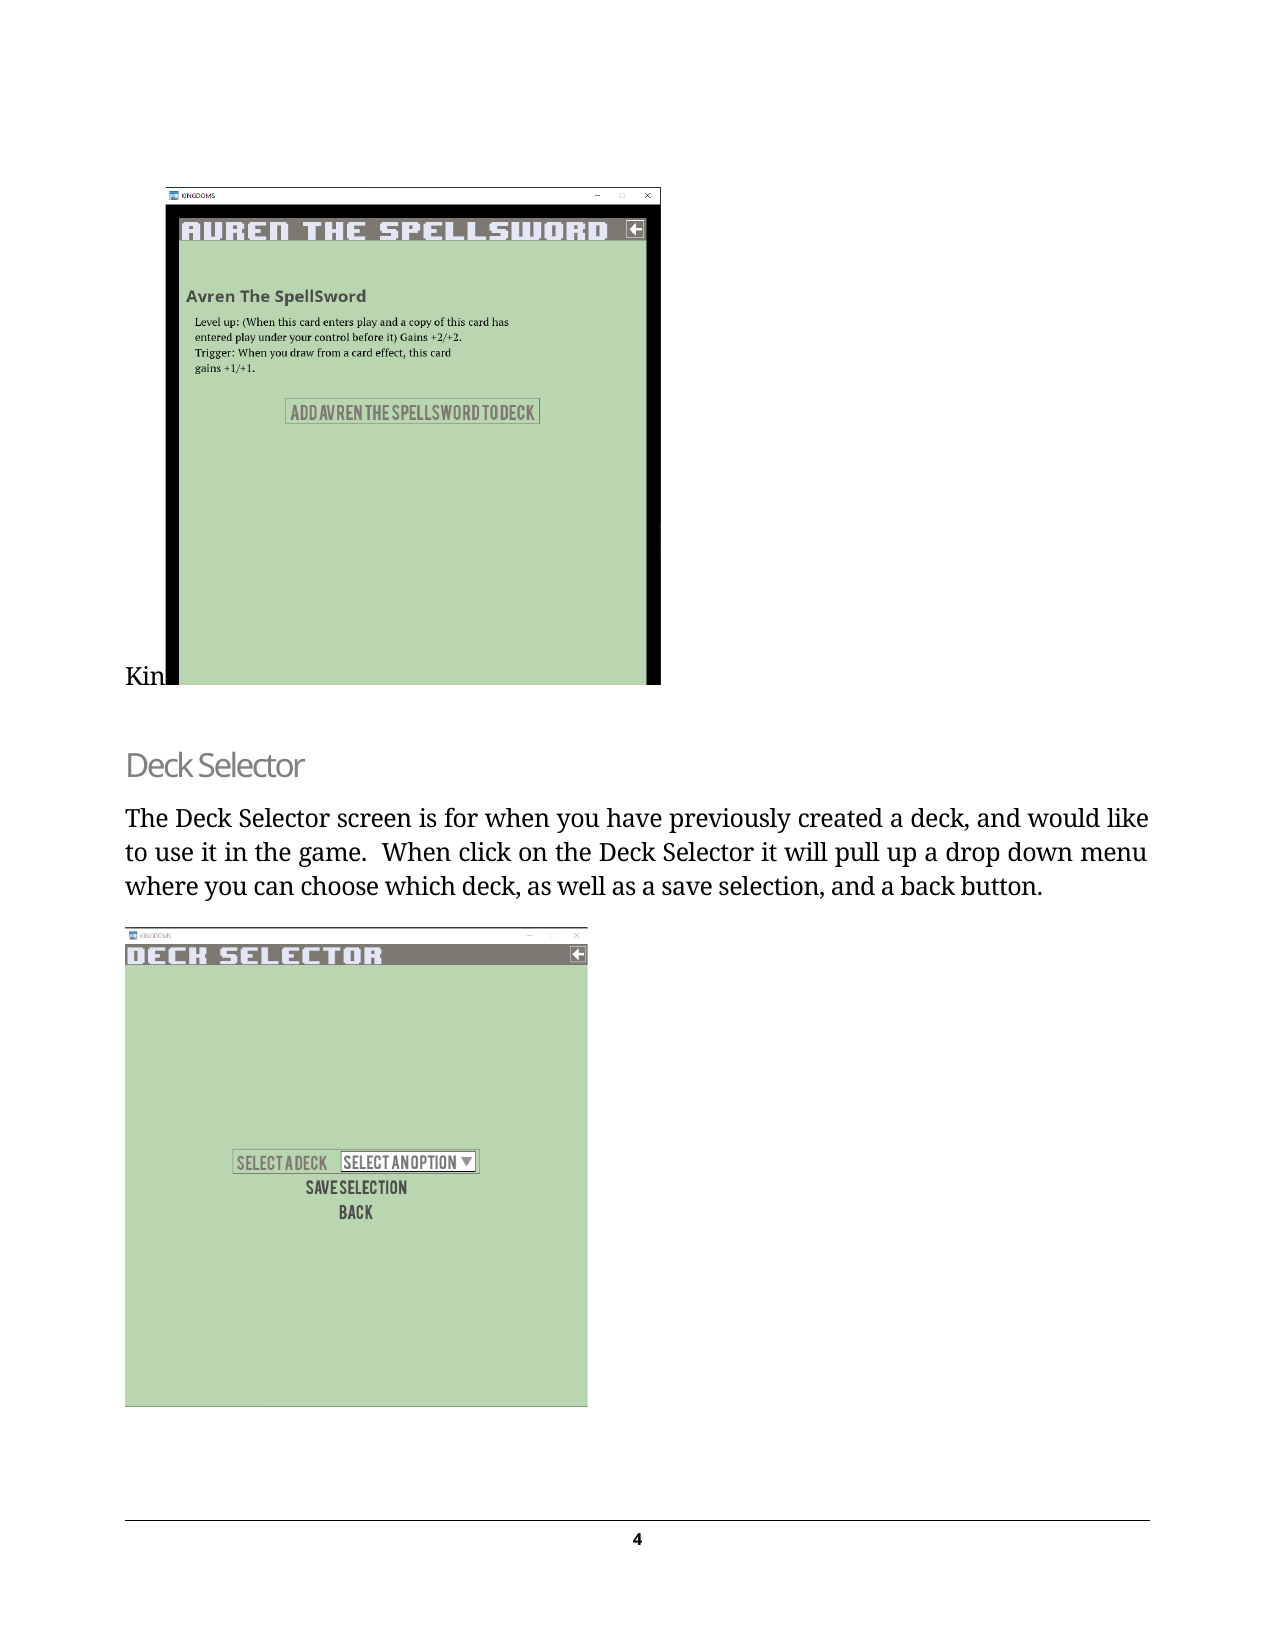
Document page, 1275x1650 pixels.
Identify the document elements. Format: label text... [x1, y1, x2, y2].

text The Deck Selector screen is for when you have previously created a deck, and would like to use it in the game. When click on the Deck Selector it will pull up a drop down menu where you can choose which deck, as well as a save selection, and a back button. [125, 800, 1150, 902]
picture [125, 927, 588, 1407]
subtitle Deck Selector [125, 742, 1150, 788]
picture [165, 187, 661, 685]
